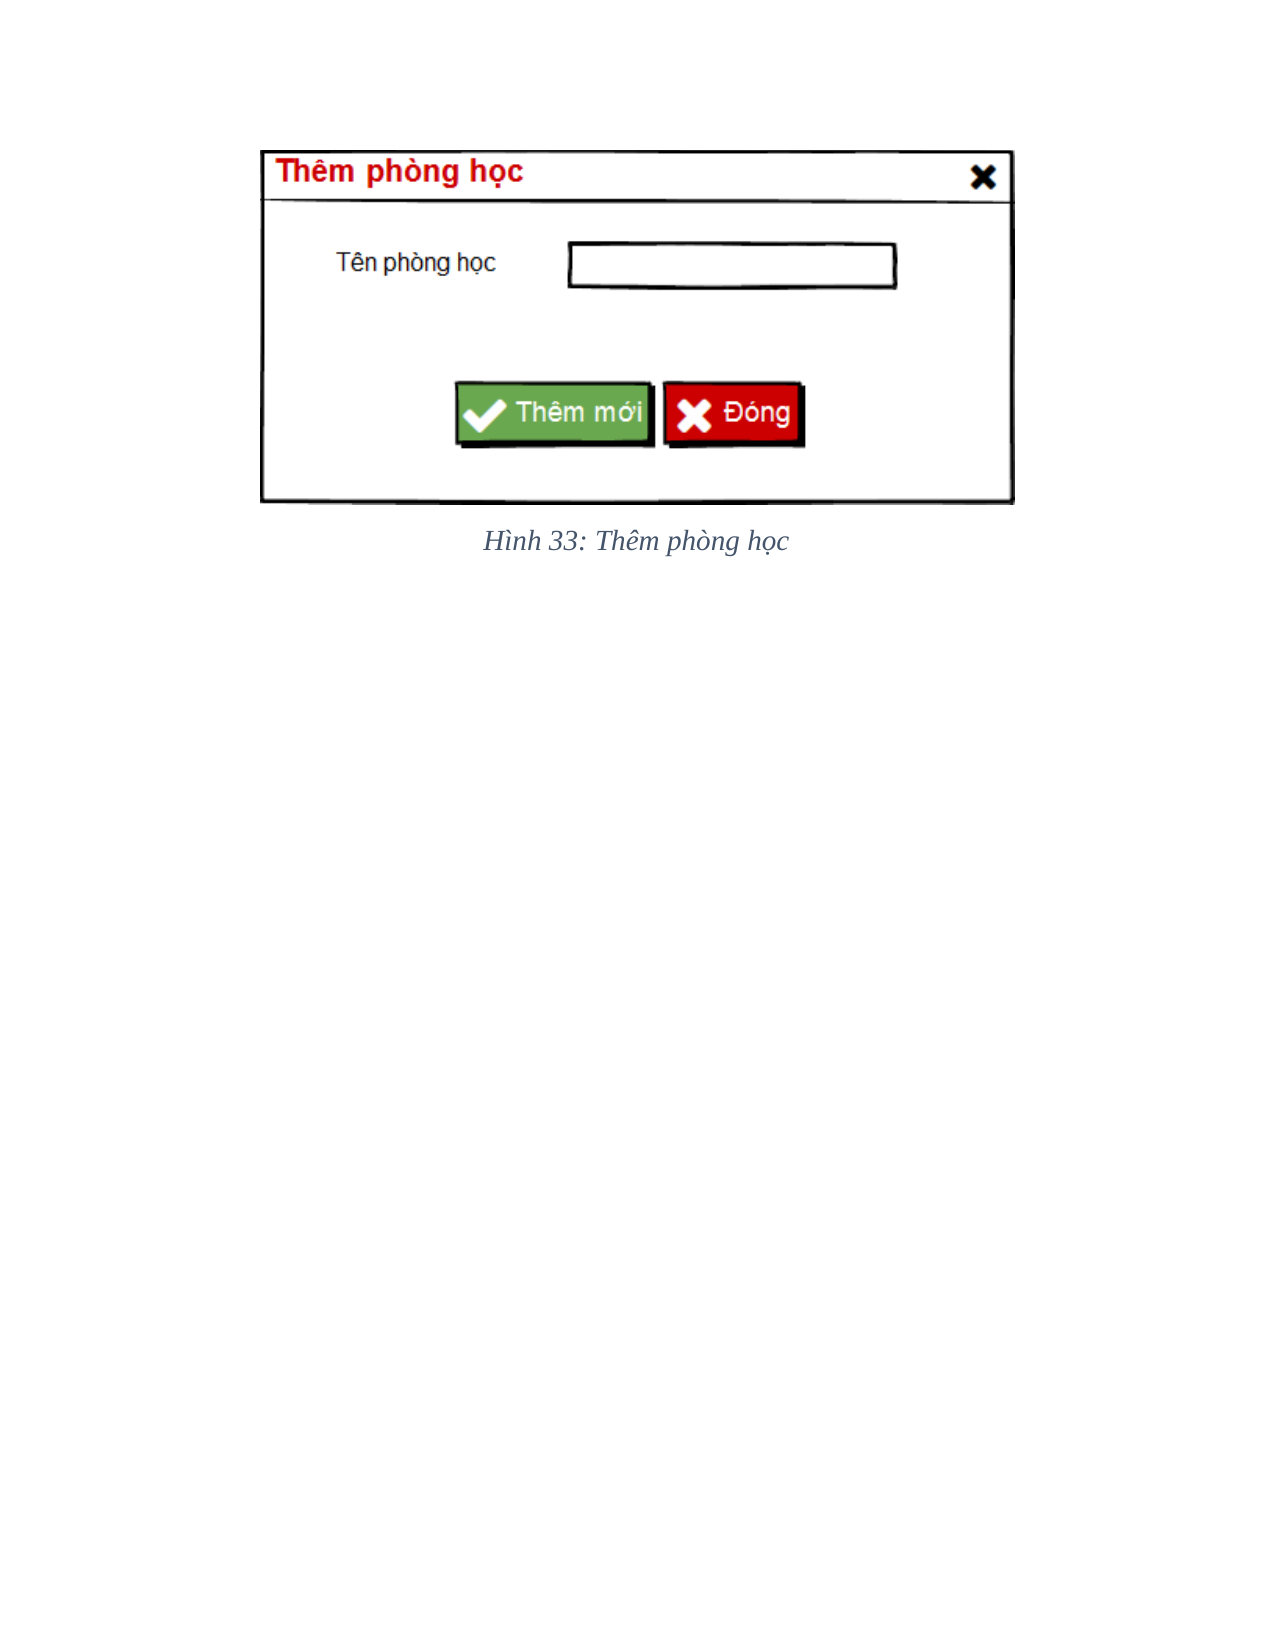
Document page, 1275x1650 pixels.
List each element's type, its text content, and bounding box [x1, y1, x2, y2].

text Hình 33: Thêm phòng học [150, 523, 1125, 557]
picture [260, 150, 1015, 505]
